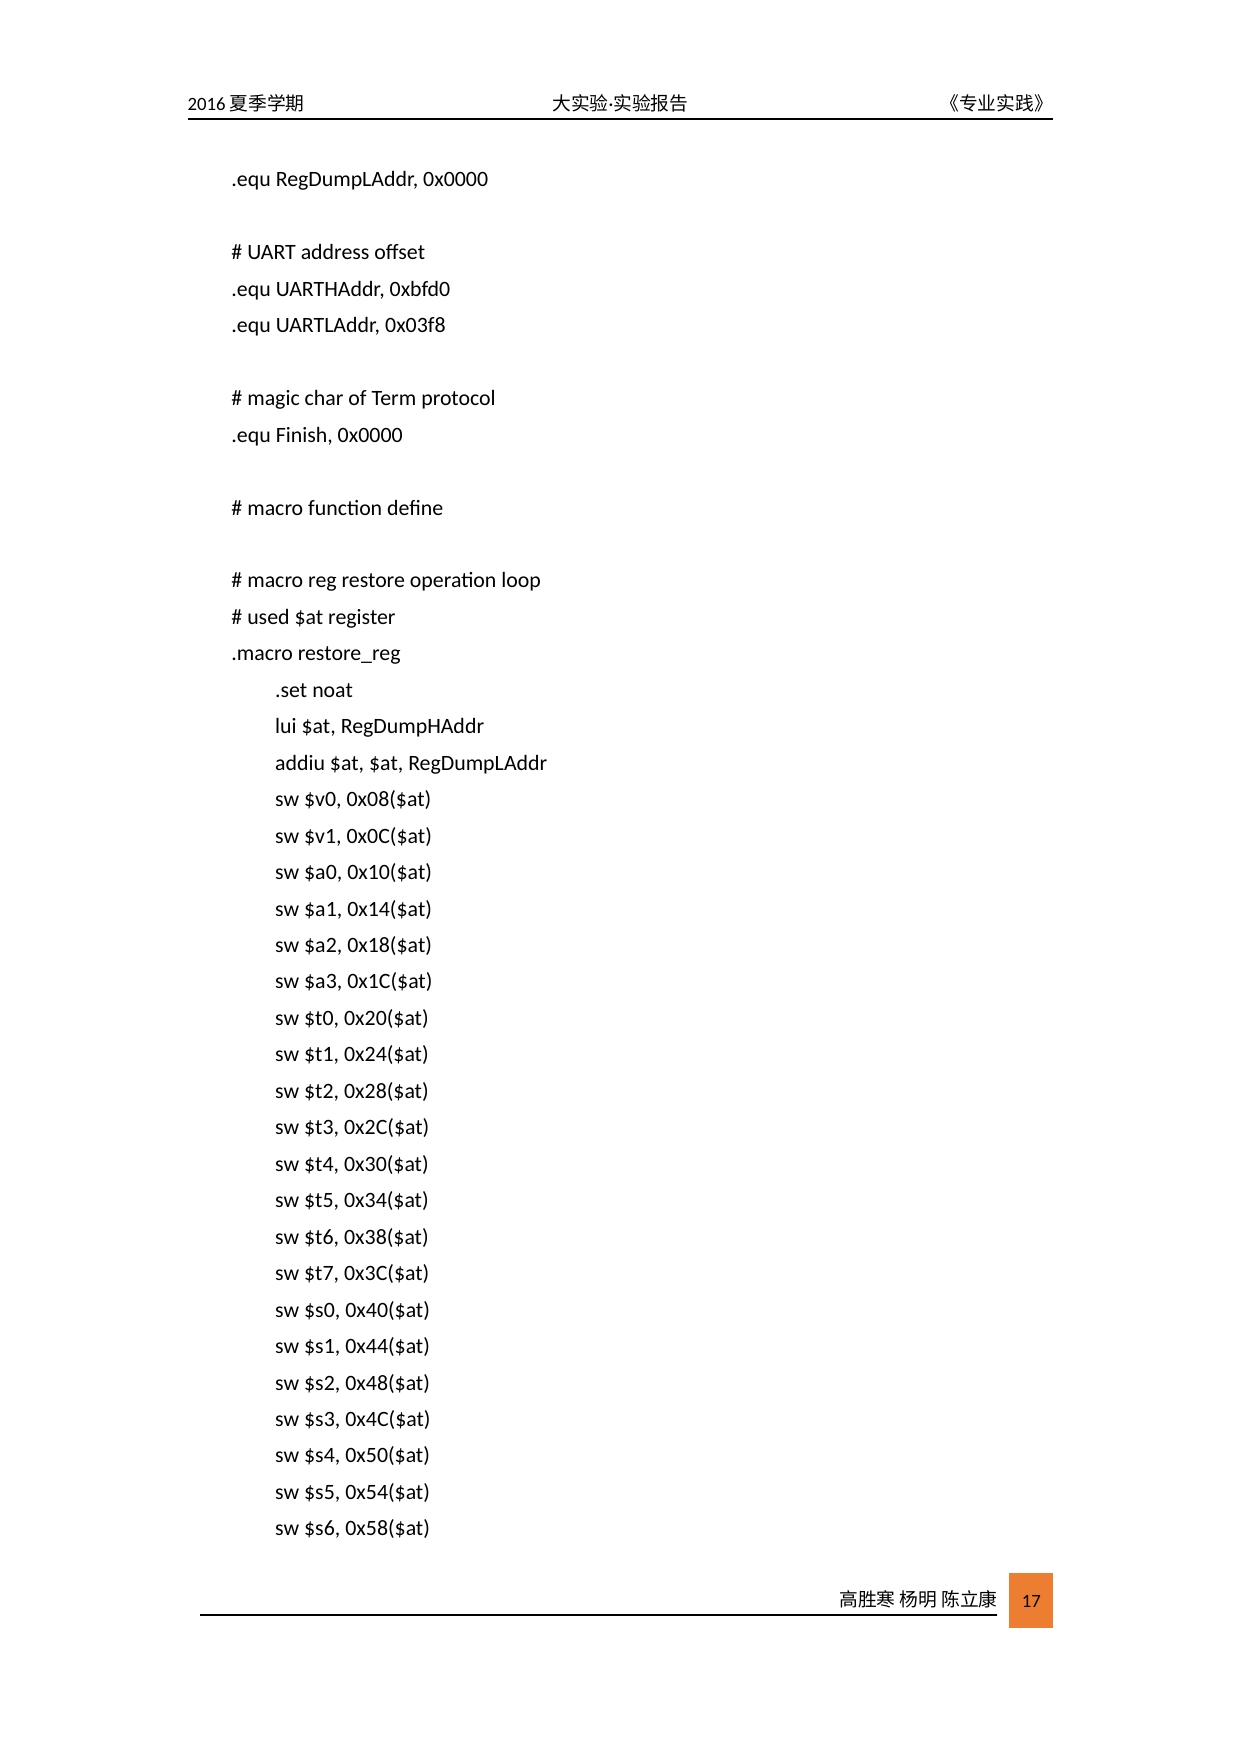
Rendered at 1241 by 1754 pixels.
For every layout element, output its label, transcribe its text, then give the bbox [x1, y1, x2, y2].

text sw $s6, 0x58($at) [187, 1512, 1053, 1544]
text sw $t3, 0x2C($at) [187, 1111, 1053, 1143]
text sw $a3, 0x1C($at) [187, 965, 1053, 997]
text sw $s3, 0x4C($at) [187, 1402, 1053, 1435]
text # magic char of Term protocol [187, 381, 1053, 414]
text sw $v0, 0x08($at) [187, 782, 1053, 815]
text sw $a0, 0x10($at) [187, 855, 1053, 888]
text sw $a2, 0x18($at) [187, 928, 1053, 961]
text # macro function define [187, 491, 1053, 523]
text sw $t6, 0x38($at) [187, 1220, 1053, 1252]
text sw $t0, 0x20($at) [187, 1001, 1053, 1034]
text sw $s1, 0x44($at) [187, 1329, 1053, 1362]
text sw $s2, 0x48($at) [187, 1366, 1053, 1398]
text # used $at register [187, 600, 1053, 633]
text sw $a1, 0x14($at) [187, 892, 1053, 924]
text sw $t1, 0x24($at) [187, 1038, 1053, 1070]
text .macro restore_reg [187, 637, 1053, 669]
text lui $at, RegDumpHAddr [187, 709, 1053, 742]
text .equ Finish, 0x0000 [187, 418, 1053, 450]
text .equ UARTHAddr, 0xbfd0 [187, 272, 1053, 304]
text .set noat [187, 673, 1053, 706]
text addiu $at, $at, RegDumpLAddr [187, 746, 1053, 778]
text sw $s5, 0x54($at) [187, 1475, 1053, 1508]
text sw $s0, 0x40($at) [187, 1293, 1053, 1325]
text .equ UARTLAddr, 0x03f8 [187, 308, 1053, 341]
text sw $t7, 0x3C($at) [187, 1256, 1053, 1289]
text sw $v1, 0x0C($at) [187, 819, 1053, 851]
text sw $t5, 0x34($at) [187, 1183, 1053, 1216]
text # macro reg restore operation loop [187, 564, 1053, 596]
text sw $s4, 0x50($at) [187, 1439, 1053, 1471]
text .equ RegDumpLAddr, 0x0000 [187, 163, 1053, 195]
text sw $t4, 0x30($at) [187, 1147, 1053, 1179]
text # UART address offset [187, 236, 1053, 268]
text sw $t2, 0x28($at) [187, 1074, 1053, 1107]
